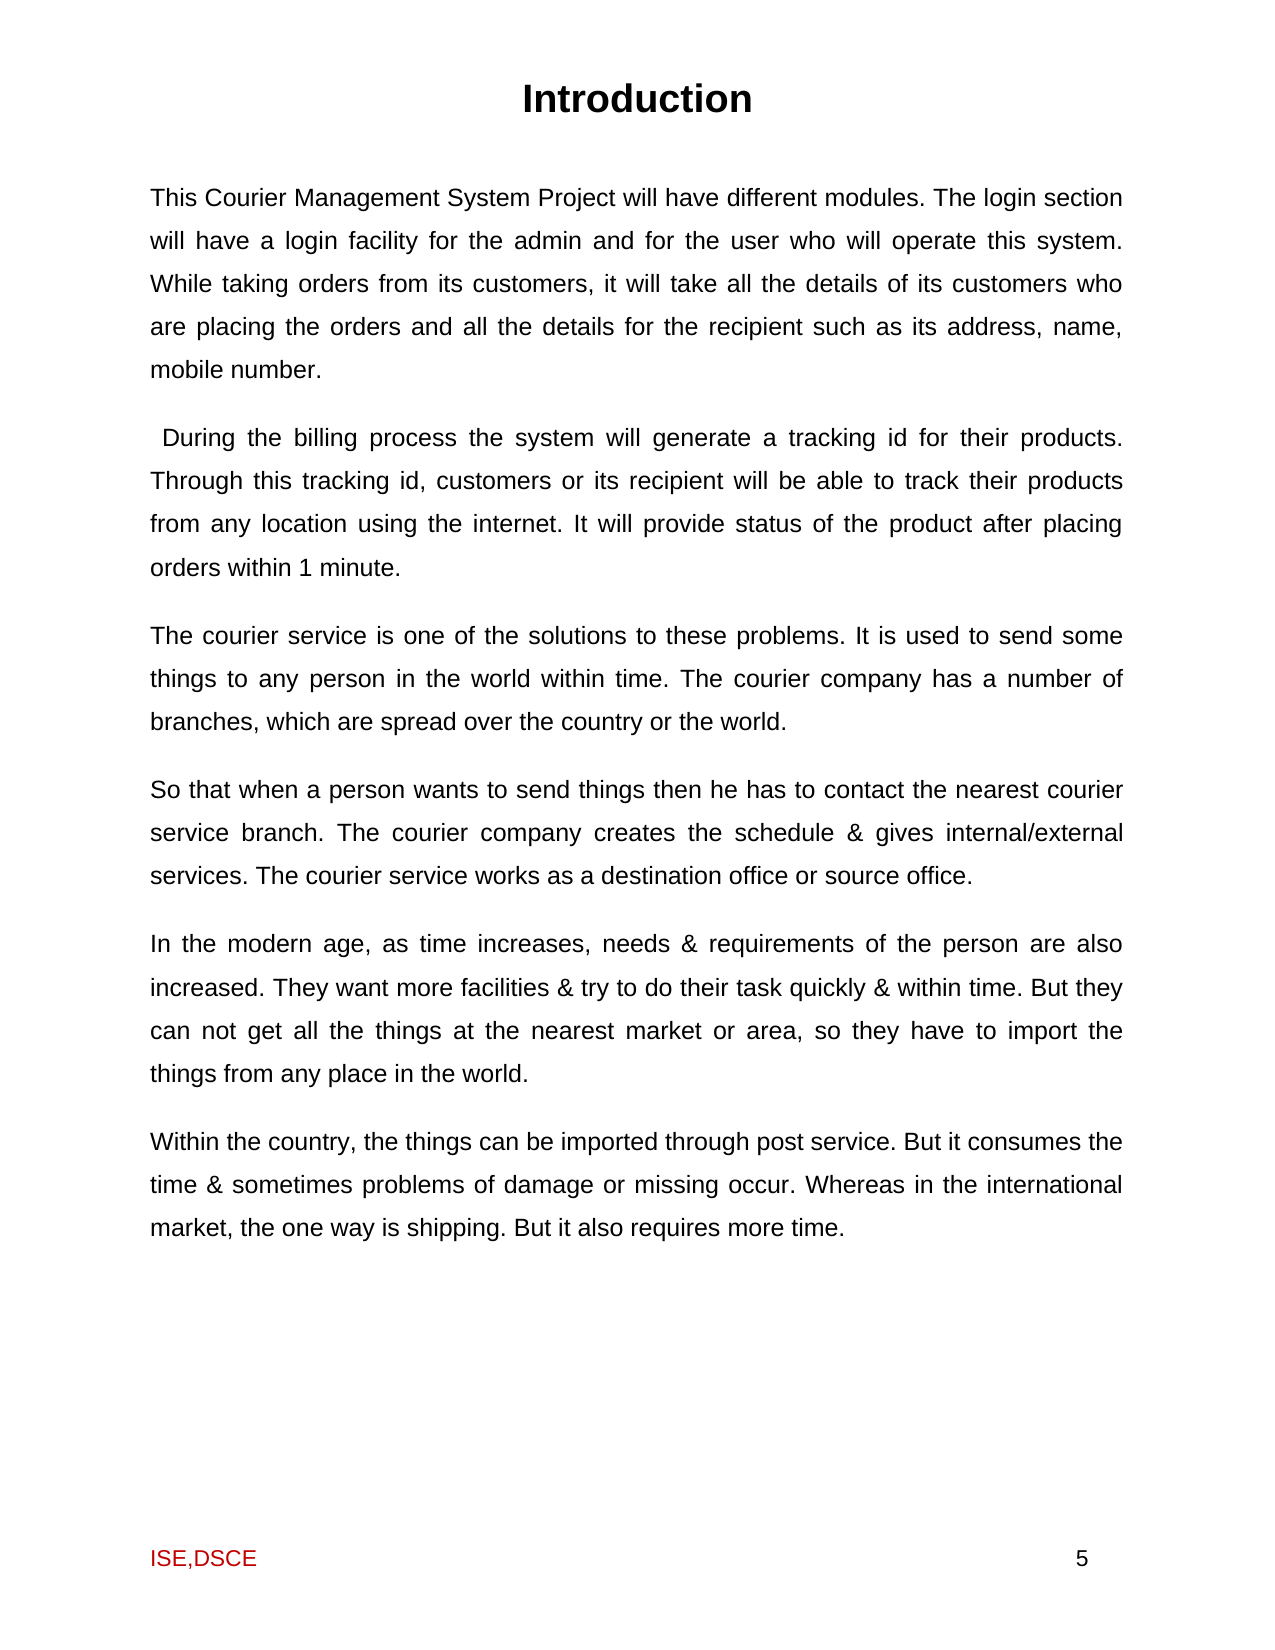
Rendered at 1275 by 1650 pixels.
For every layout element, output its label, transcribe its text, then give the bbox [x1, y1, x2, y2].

text The courier service is one of the solutions to these problems. It is used to send some things to any person in the world within time. The courier company has a number of branches, which are spread over the country or the world. [150, 621, 1125, 736]
text During the billing process the system will generate a tracking id for their products. Through this tracking id, customers or its recipient will be able to track their products from any location using the internet. It will provide status of the product after placing orders within 1 minute. [150, 423, 1125, 581]
text So that when a person wants to send things then he has to contact the nearest courier service branch. The courier company creates the schedule & gives internal/external services. The courier service works as a destination office or source office. [150, 775, 1125, 890]
text This Courier Management System Project will have different modules. The login section will have a login facility for the admin and for the user who will operate this system. While taking orders from its customers, it will take all the details of its customers who are placing the orders and all the details for the recipient such as its address, name, mobile number. [150, 183, 1125, 384]
text Within the country, the things can be imported through post service. But it consumes the time & sometimes problems of damage or missing occur. Whereas in the international market, the one way is shipping. But it also requires more time. [150, 1127, 1125, 1242]
text Introduction [150, 75, 1125, 121]
text In the modern age, as time increases, needs & requirements of the person are also increased. They want more facilities & try to do their task quickly & within time. But they can not get all the things at the nearest market or area, so they have to import the things from any place in the world. [150, 929, 1125, 1088]
